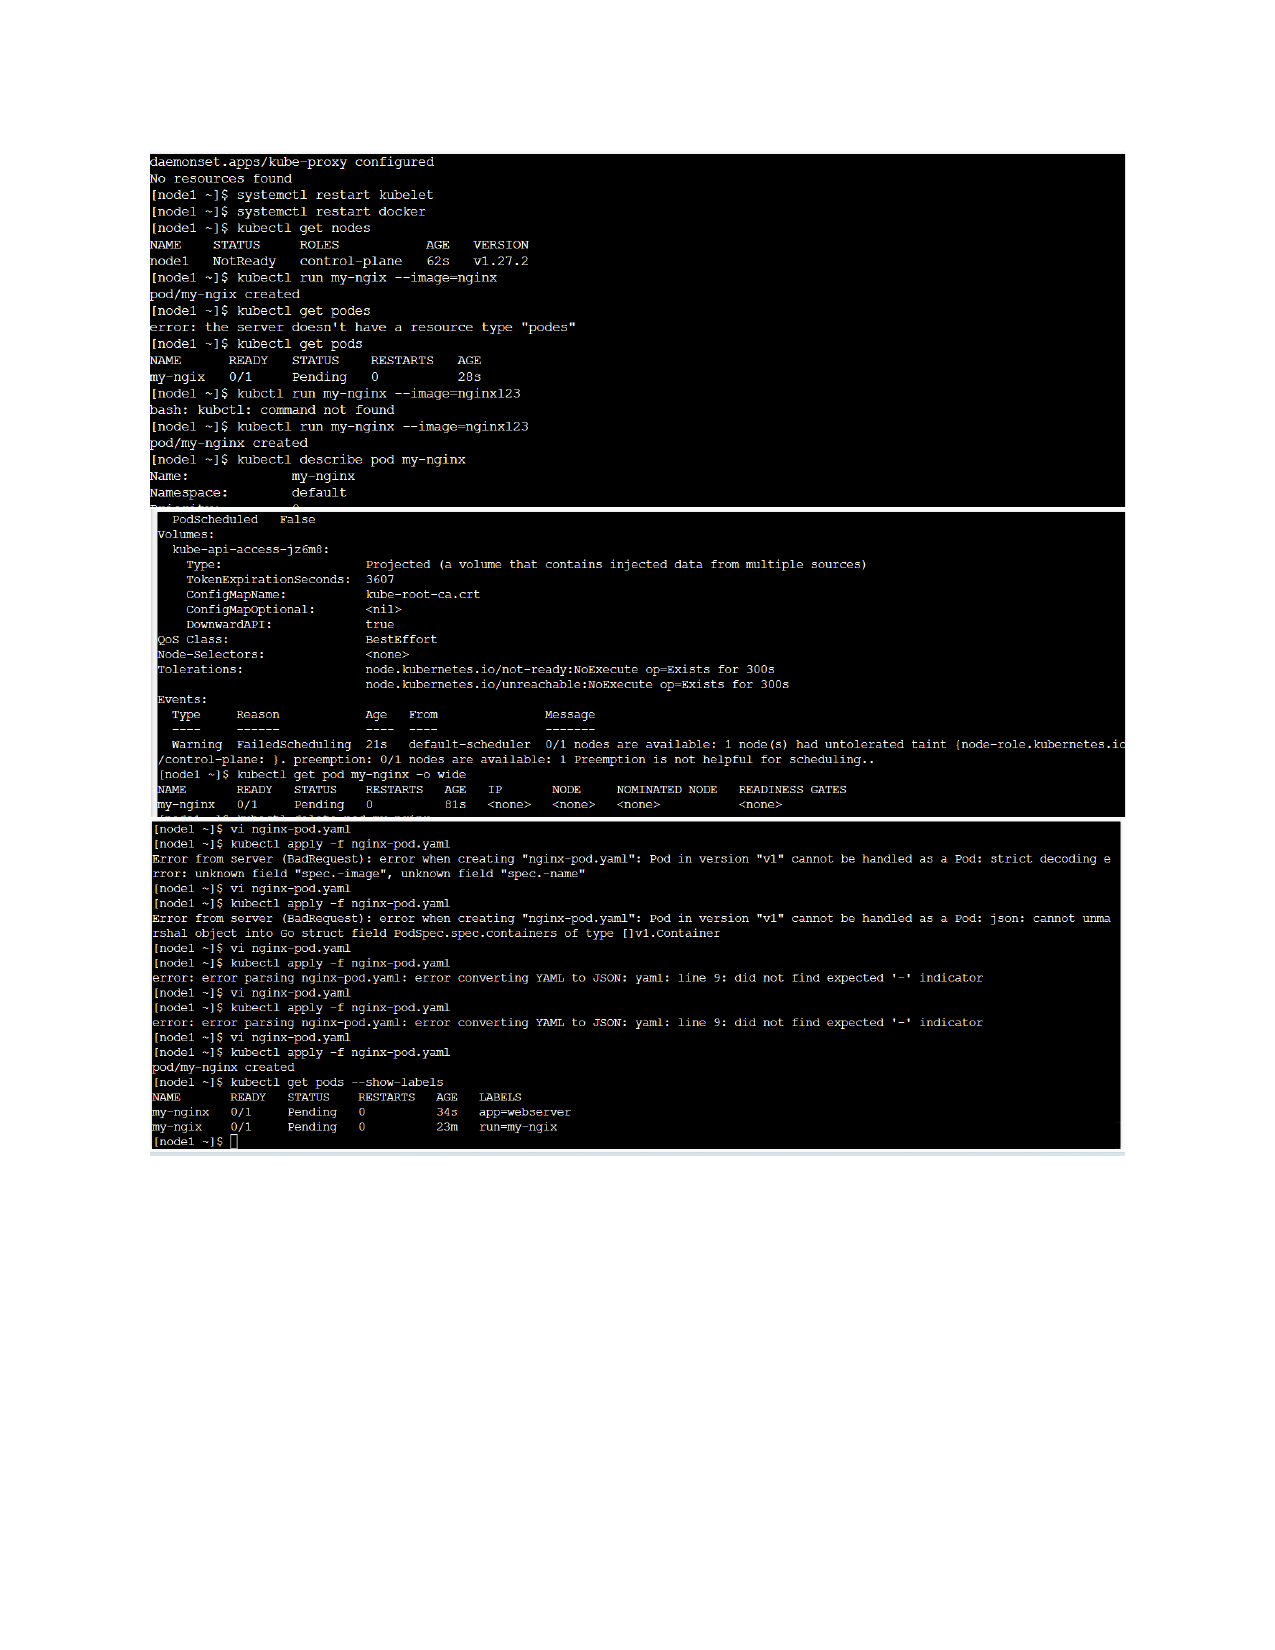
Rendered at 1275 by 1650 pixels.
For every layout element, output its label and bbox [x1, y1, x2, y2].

picture [150, 150, 1125, 507]
picture [150, 509, 1125, 817]
picture [150, 818, 1125, 1156]
